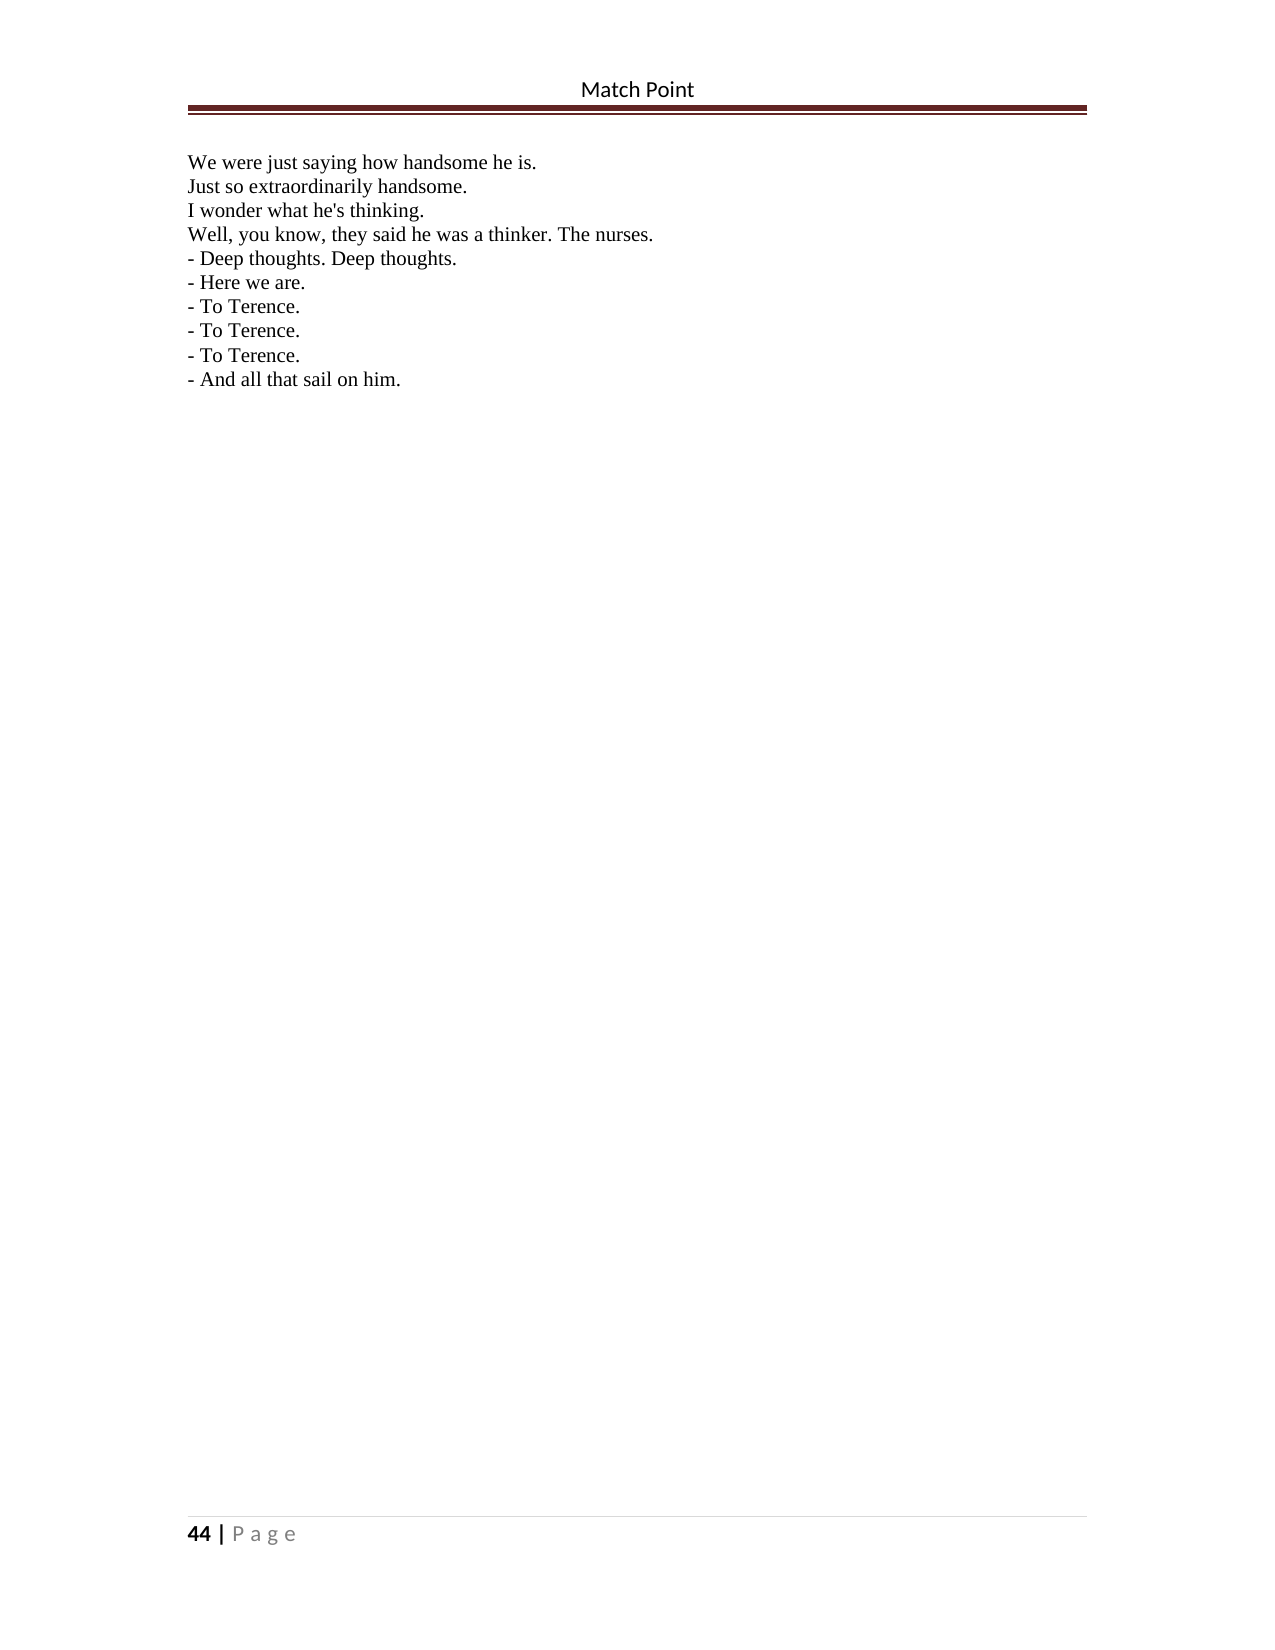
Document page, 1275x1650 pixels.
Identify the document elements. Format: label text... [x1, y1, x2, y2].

text Well, you know, they said he was a thinker. The nurses. [187, 222, 1087, 246]
text - And all that sail on him. [187, 367, 1087, 391]
text - To Terence. [187, 294, 1087, 318]
text - Deep thoughts. Deep thoughts. [187, 246, 1087, 270]
text - To Terence. [187, 318, 1087, 342]
text We were just saying how handsome he is. [187, 150, 1087, 174]
text Just so extraordinarily handsome. [187, 174, 1087, 198]
text I wonder what he's thinking. [187, 198, 1087, 222]
text - To Terence. [187, 342, 1087, 367]
text - Here we are. [187, 270, 1087, 294]
